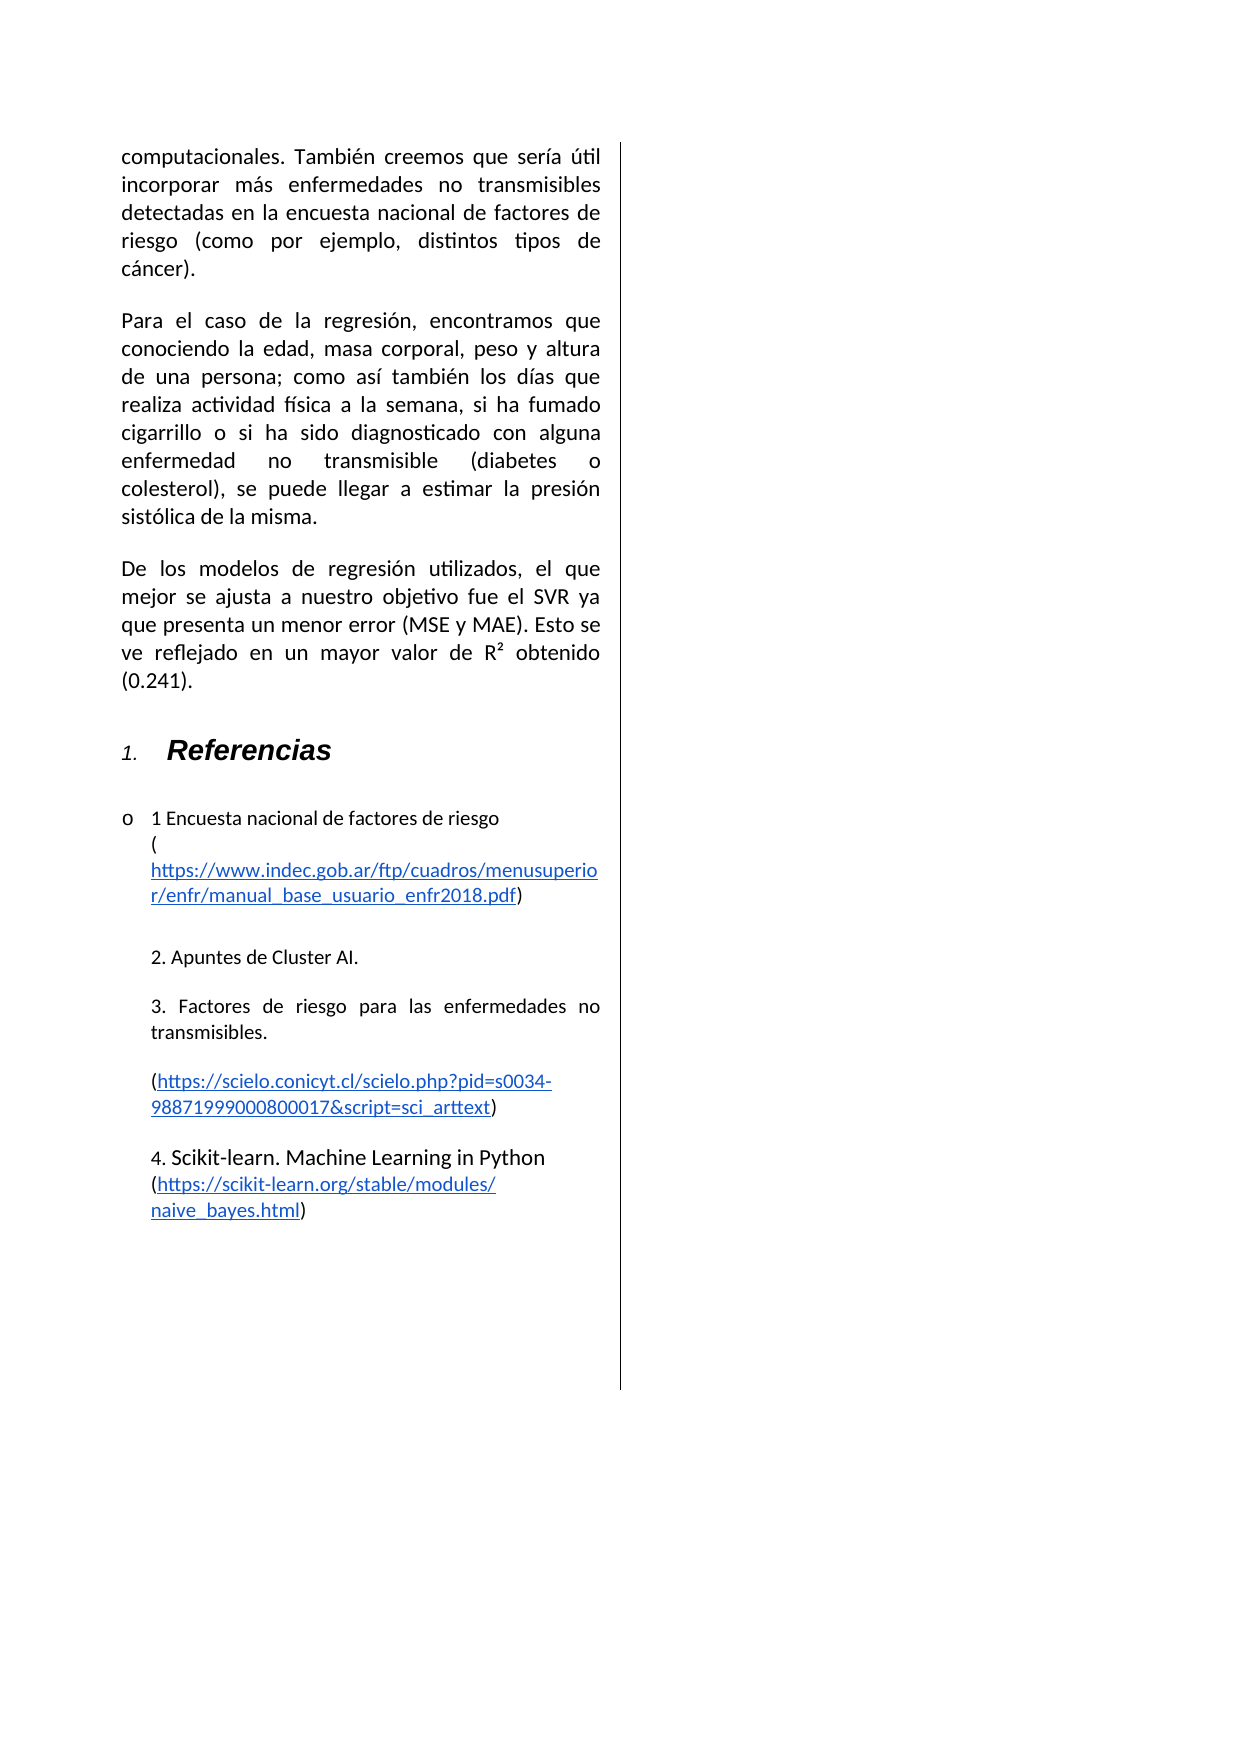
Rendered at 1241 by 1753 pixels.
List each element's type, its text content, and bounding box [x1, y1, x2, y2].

text (https://scikit-learn.org/stable/modules/naive_bayes.html) [151, 1171, 601, 1246]
text 2. Apuntes de Cluster AI. [151, 944, 601, 969]
text 3. Factores de riesgo para las enfermedades no transmisibles. [151, 994, 601, 1044]
subtitle Referencias [121, 732, 601, 767]
text De los modelos de regresión utilizados, el que mejor se ajusta a nuestro objetivo fue el SVR ya que presenta un menor error (MSE y MAE). Esto se ve reflejado en un mayor valor de R² obtenido (0.241). [121, 554, 601, 694]
subtitle 1 Encuesta nacional de factores de riesgo (https://www.indec.gob.ar/ftp/cuadros/menusuperior/enfr/manual_base_usuario_enfr2018.pdf) [121, 805, 601, 908]
text Para el caso de la regresión, encontramos que conociendo la edad, masa corporal, peso y altura de una persona; como así también los días que realiza actividad física a la semana, si ha fumado cigarrillo o si ha sido diagnosticado con alguna enfermedad no transmisible (diabetes o colesterol), se puede llegar a estimar la presión sistólica de la misma. [121, 306, 601, 530]
text (https://scielo.conicyt.cl/scielo.php?pid=s0034-98871999000800017&script=sci_arttext) [151, 1068, 601, 1119]
text 4. Scikit-learn. Machine Learning in Python [151, 1143, 601, 1171]
